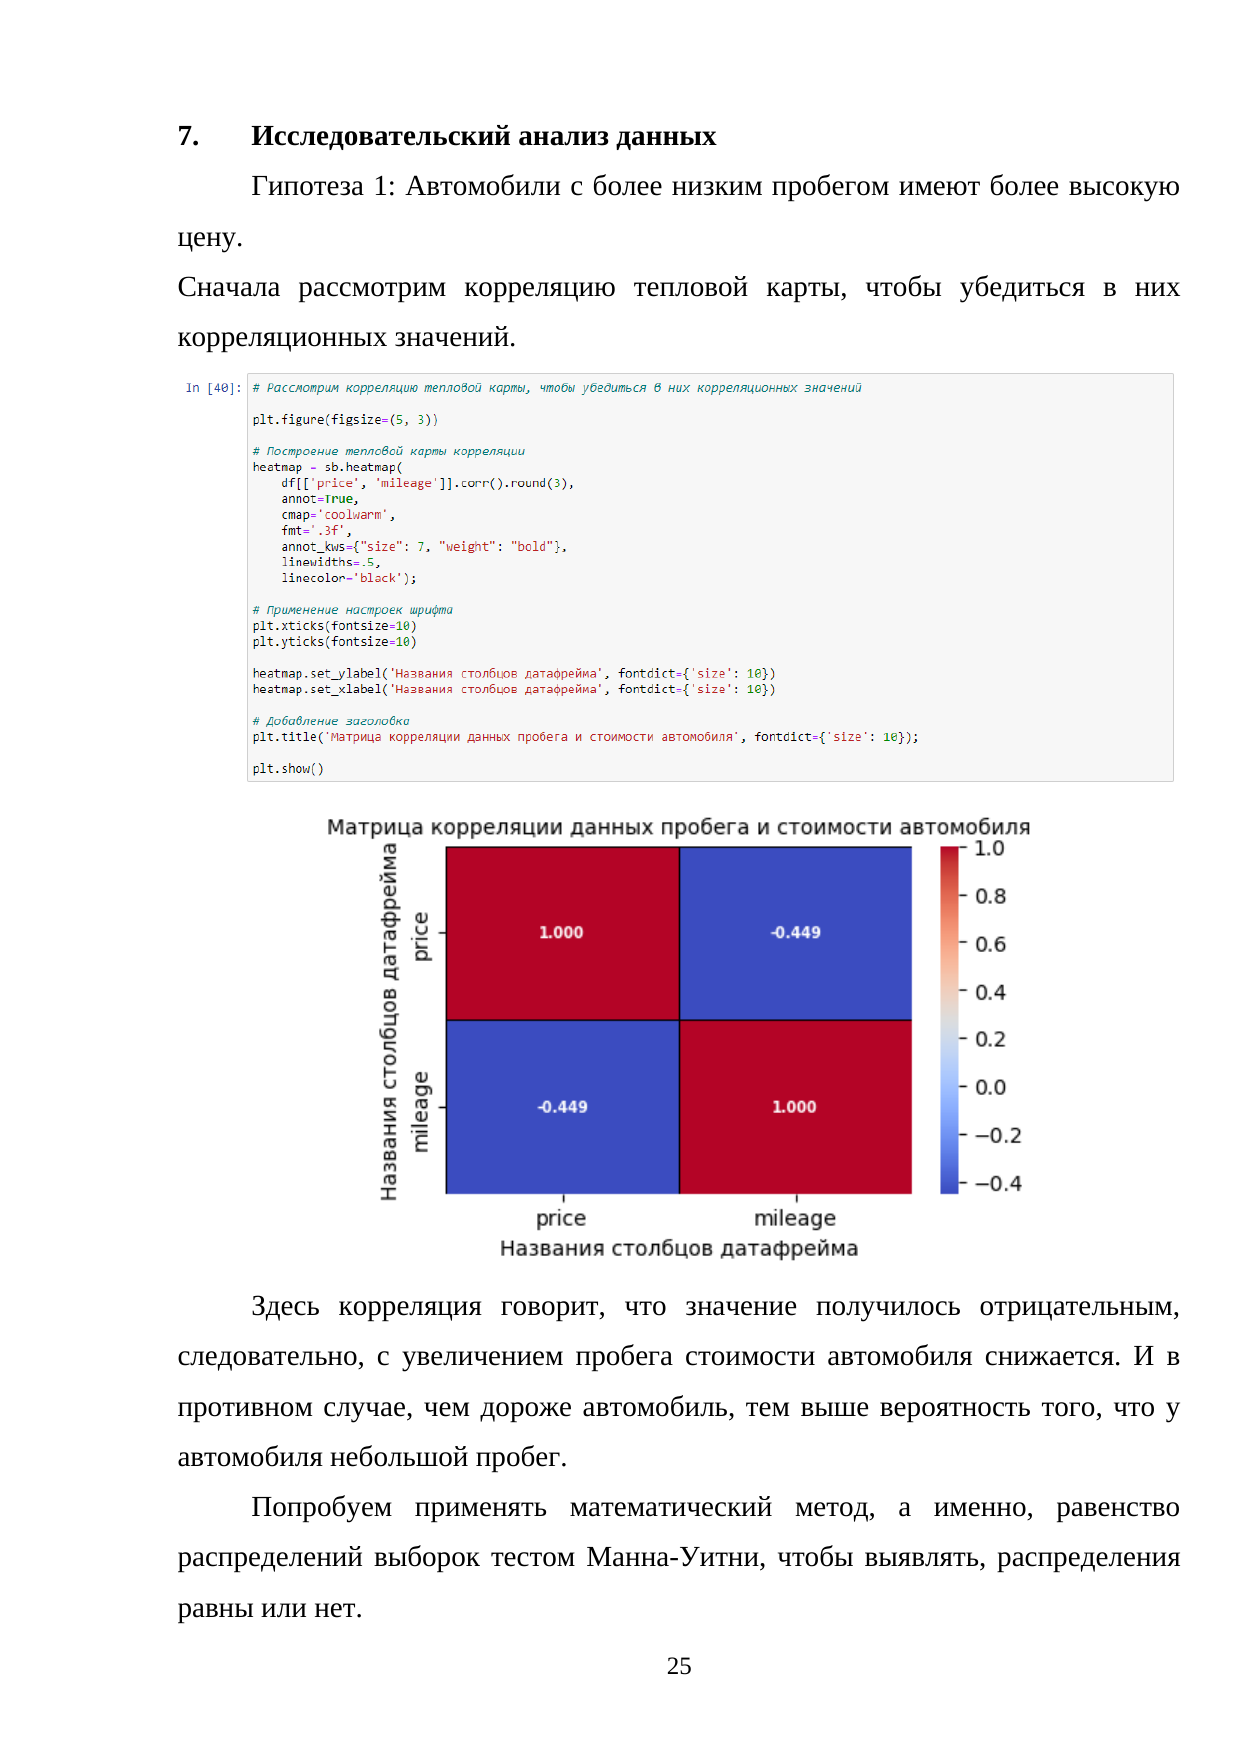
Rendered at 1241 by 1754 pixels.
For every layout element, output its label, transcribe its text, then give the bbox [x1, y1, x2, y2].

picture [177, 369, 1182, 790]
text Попробуем применять математический метод, а именно, равенство распределений выборок тестом Манна-Уитни, чтобы выявлять, распределения равны или нет. [177, 1489, 1181, 1623]
text Сначала рассмотрим корреляцию тепловой карты, чтобы убедиться в них корреляционных значений. [177, 269, 1181, 353]
text Здесь корреляция говорит, что значение получилось отрицательным, следовательно, с увеличением пробега стоимости автомобиля снижается. И в противном случае, чем дороже автомобиль, тем выше вероятность того, что у автомобиля небольшой пробег. [177, 1288, 1181, 1472]
list Исследовательский анализ данных [177, 118, 1181, 152]
picture [312, 803, 1046, 1274]
text Гипотеза 1: Автомобили с более низким пробегом имеют более высокую цену. [177, 168, 1181, 252]
